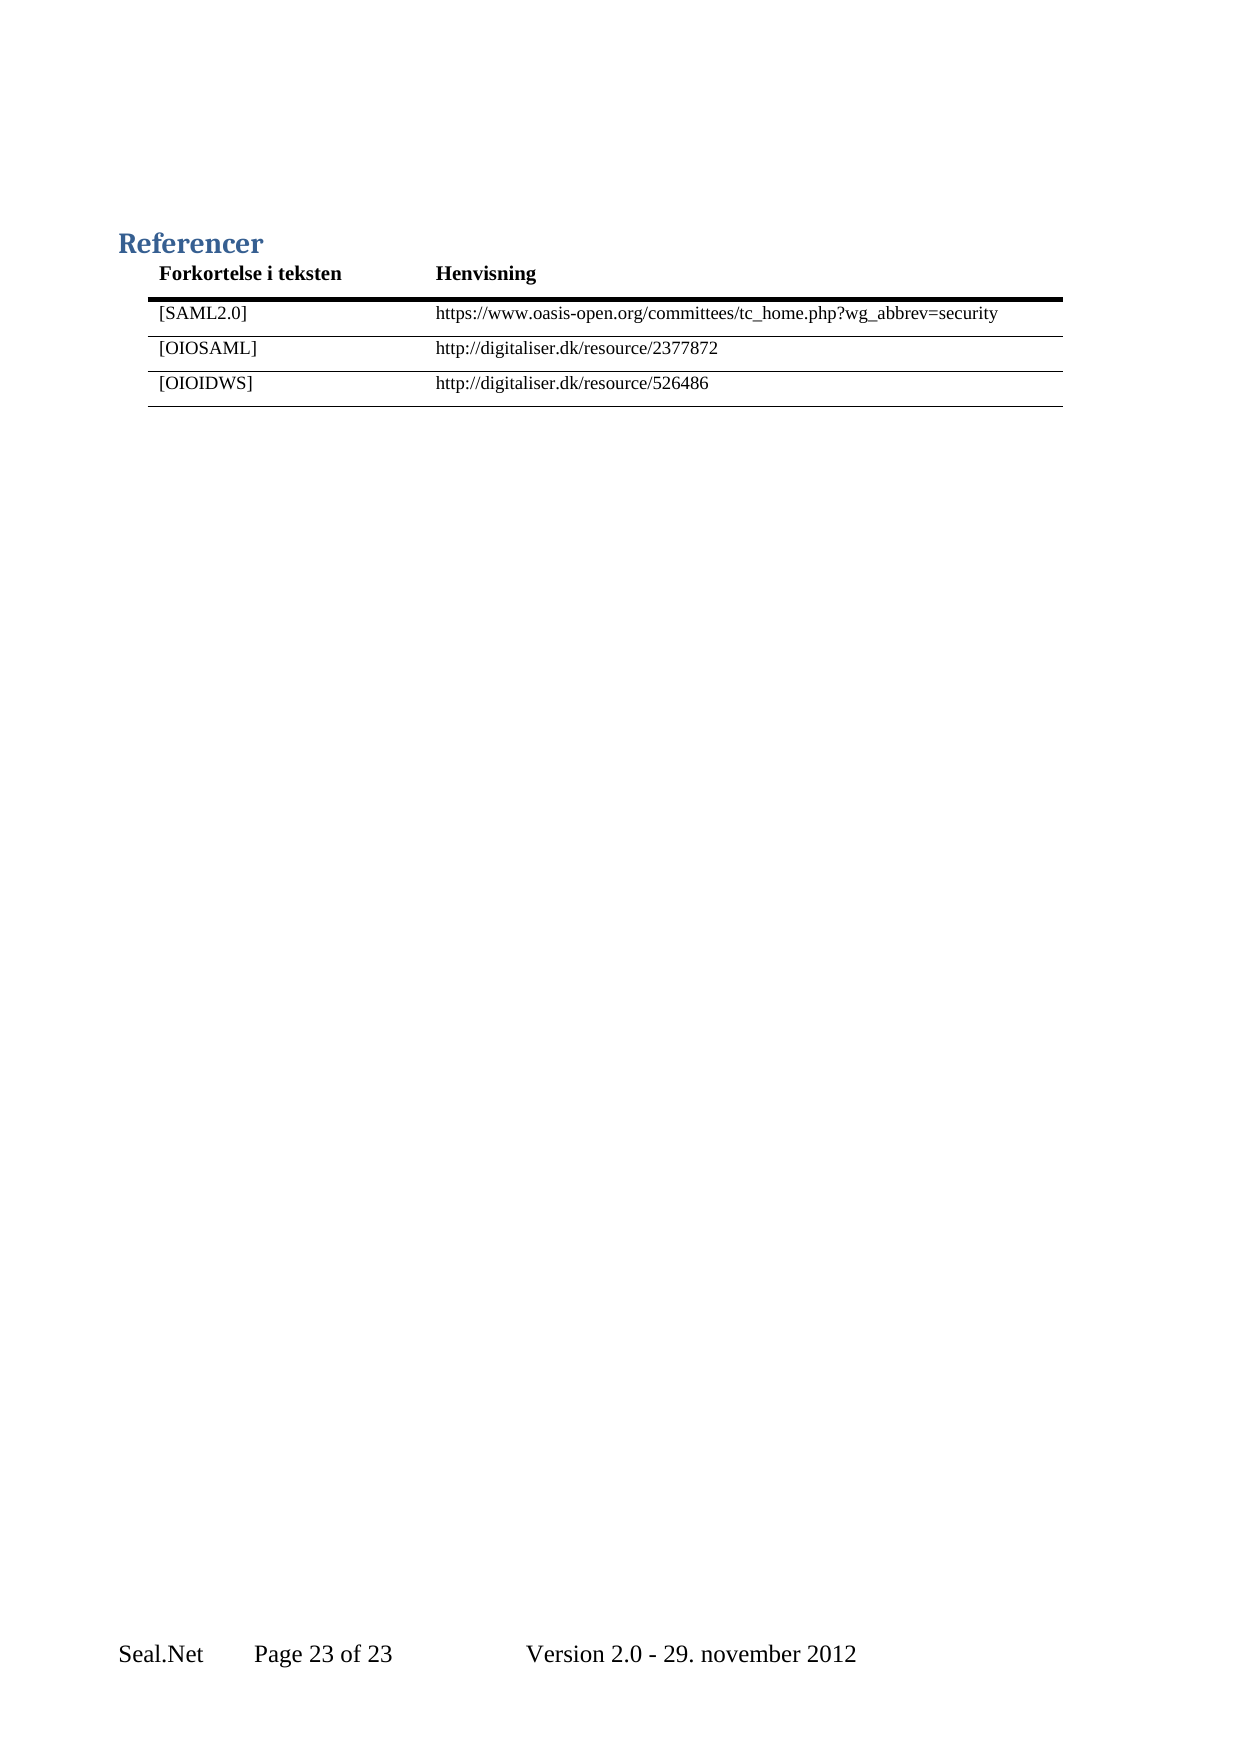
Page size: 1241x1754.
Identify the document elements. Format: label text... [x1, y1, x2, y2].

table_cell [OIOIDWS] [148, 372, 424, 406]
table_cell [SAML2.0] [148, 302, 424, 336]
table_header Forkortelse i teksten [148, 261, 424, 297]
table_header Henvisning [424, 261, 1063, 297]
table_cell [OIOSAML] [148, 337, 424, 371]
subtitle Referencer [118, 227, 1122, 261]
table_cell http://digitaliser.dk/resource/526486 [424, 372, 1063, 406]
table_cell https://www.oasis-open.org/committees/tc_home.php?wg_abbrev=security [424, 302, 1063, 336]
table_cell http://digitaliser.dk/resource/2377872 [424, 337, 1063, 371]
